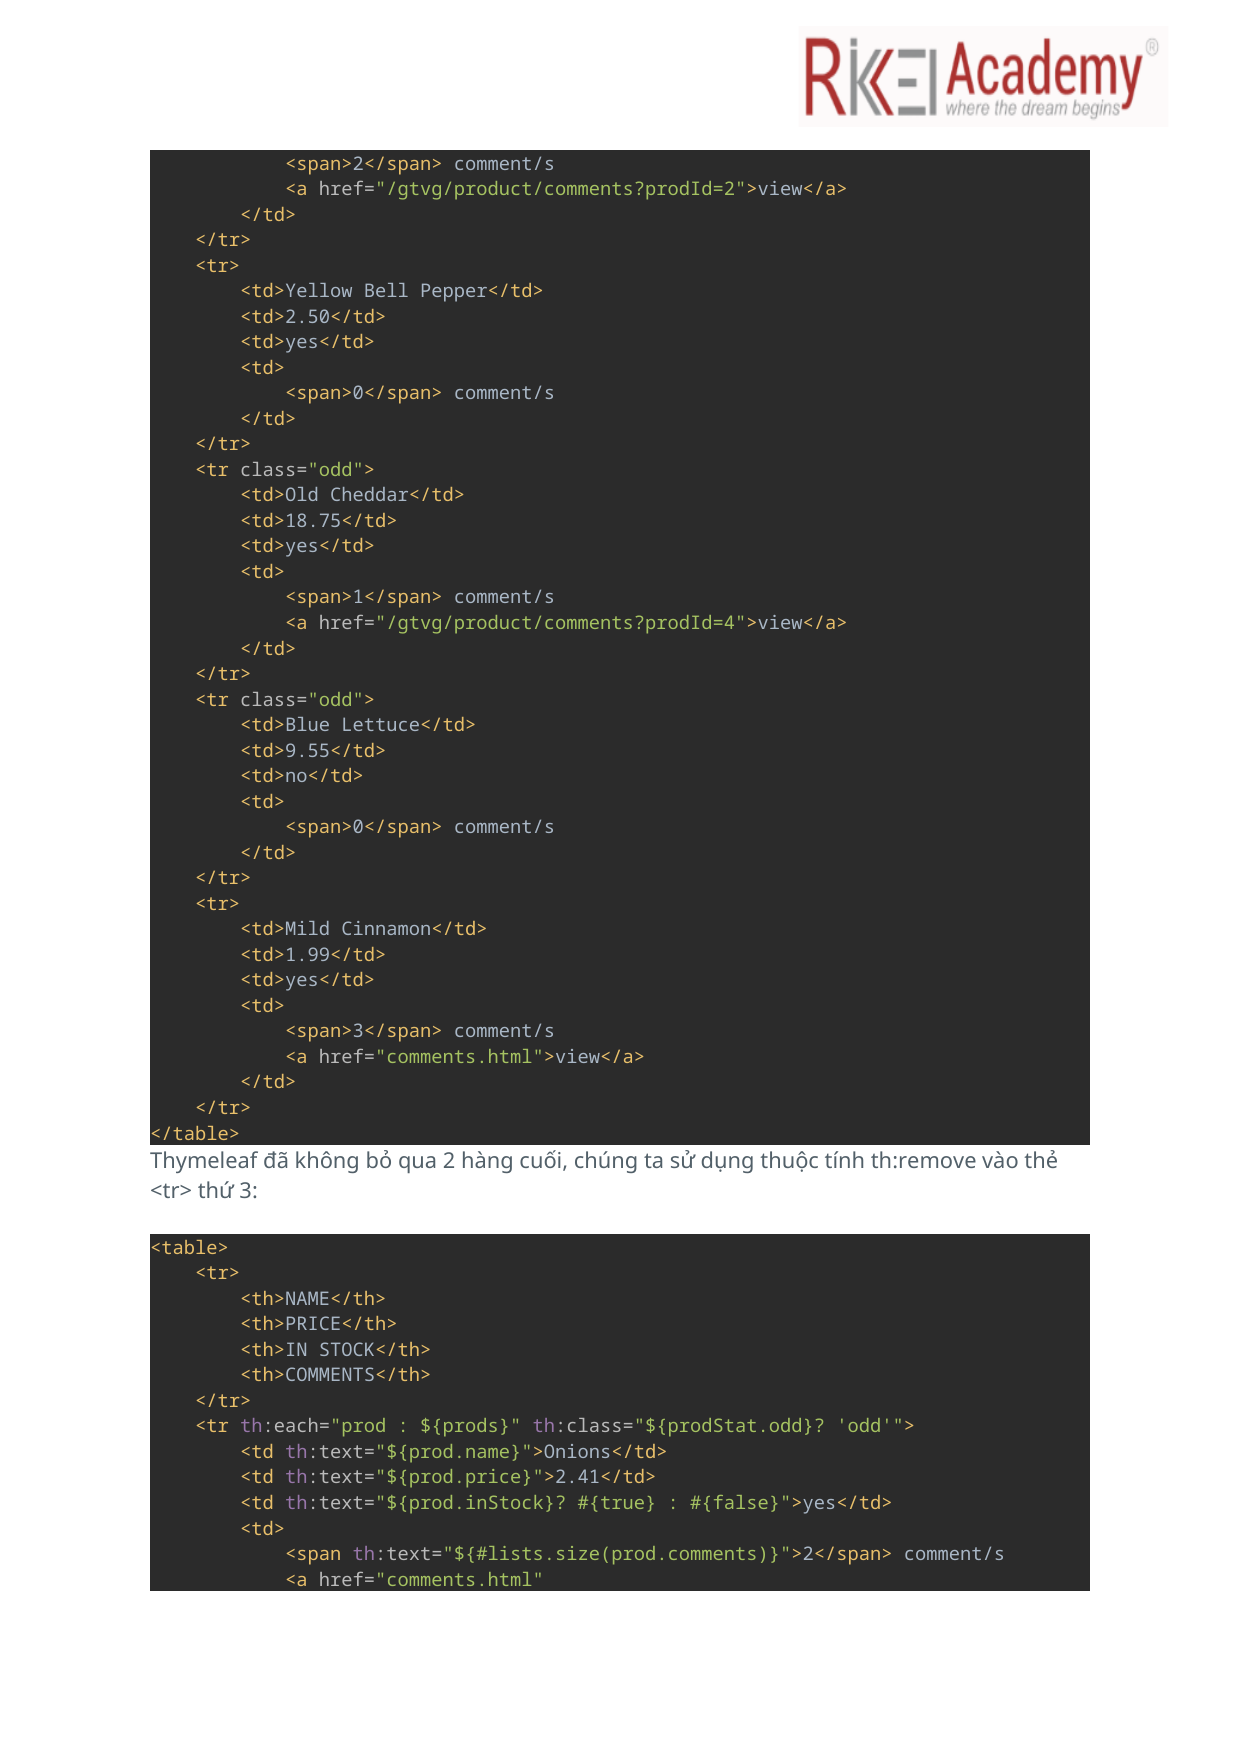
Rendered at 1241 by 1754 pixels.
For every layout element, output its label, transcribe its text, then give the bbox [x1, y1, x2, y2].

text Thymeleaf đã không bỏ qua 2 hàng cuối, chúng ta sử dụng thuộc tính th:remove vào thẻ <tr> thứ 3: [150, 1145, 1090, 1205]
picture [798, 26, 1169, 127]
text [150, 150, 1090, 1145]
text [150, 1234, 1090, 1591]
